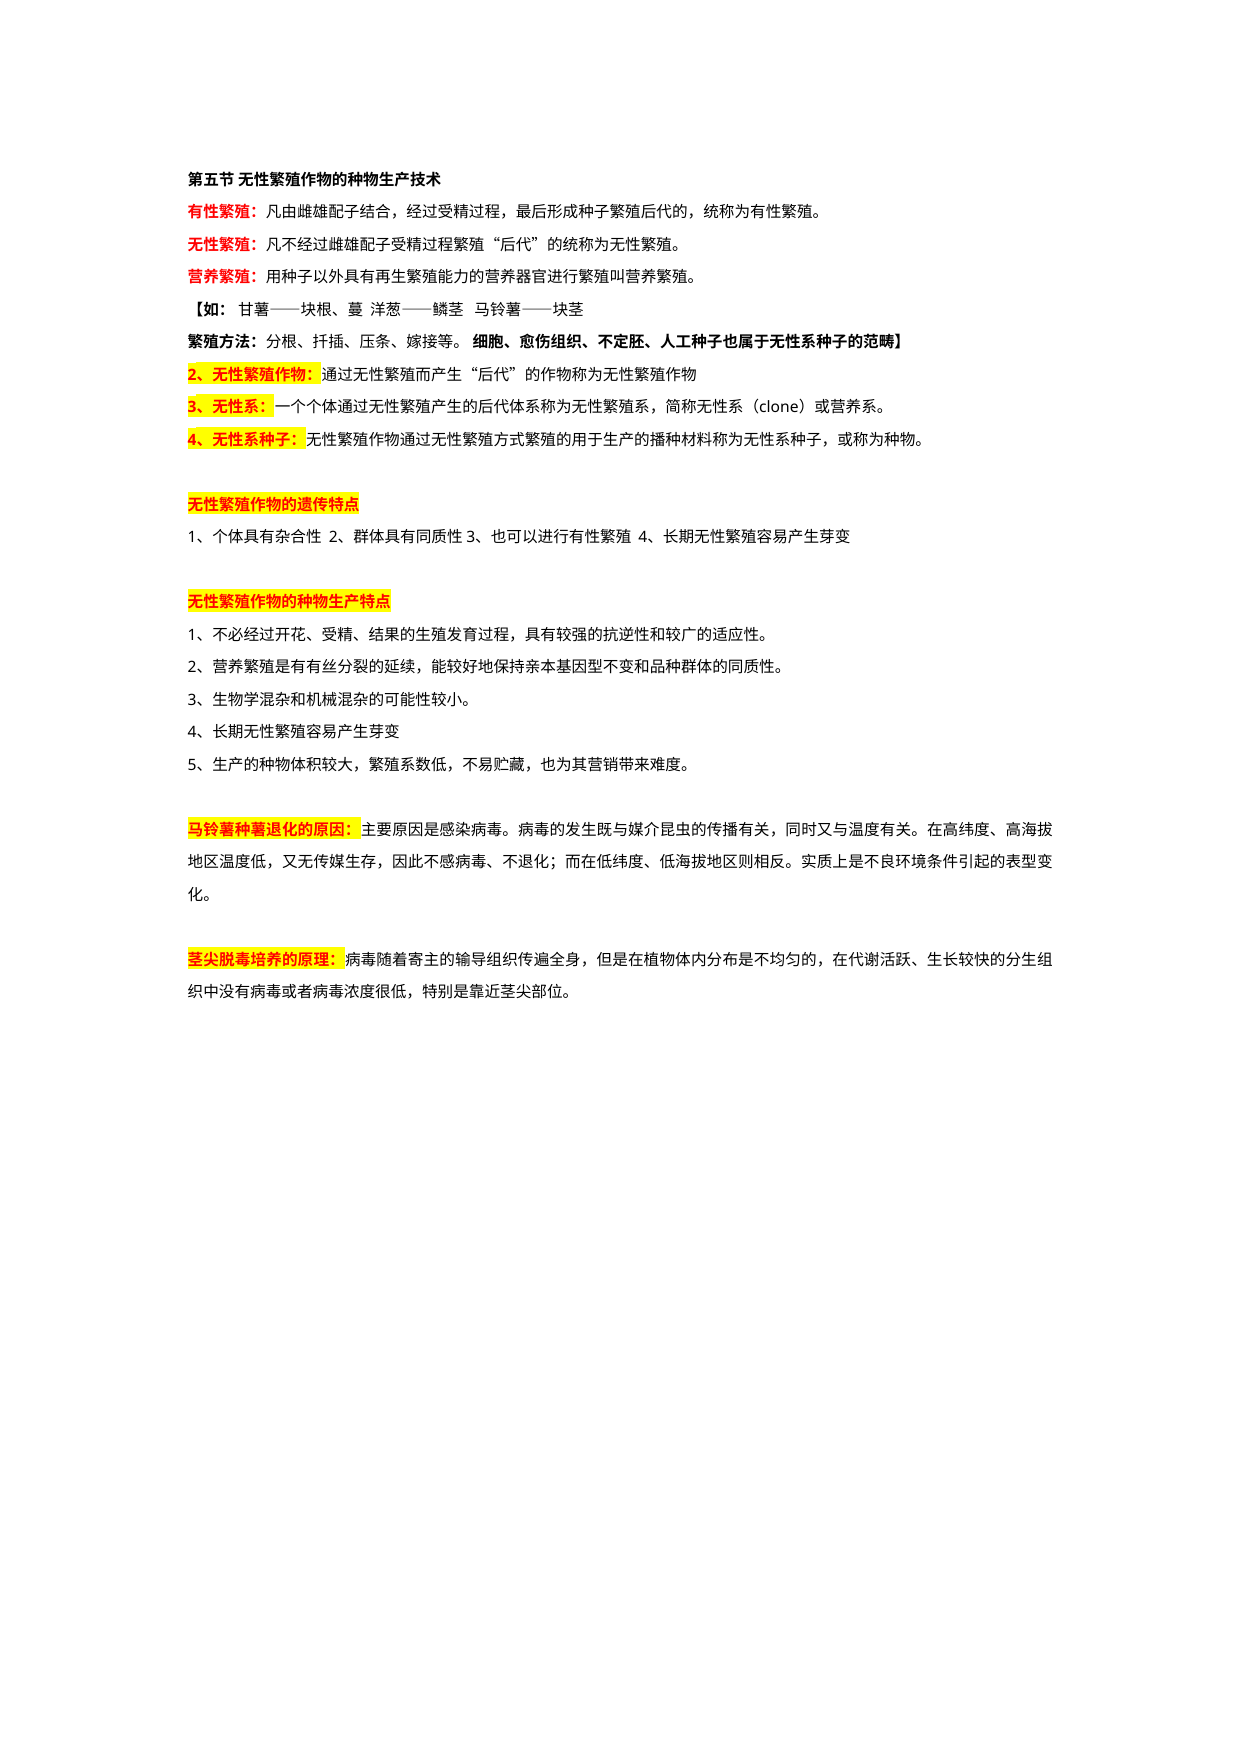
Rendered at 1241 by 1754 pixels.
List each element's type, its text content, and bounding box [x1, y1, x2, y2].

text 1、个体具有杂合性 2、群体具有同质性 3、也可以进行有性繁殖 4、长期无性繁殖容易产生芽变 [187, 519, 1053, 552]
text 3、生物学混杂和机械混杂的可能性较小。 [187, 682, 1053, 714]
text 茎尖脱毒培养的原理：病毒随着寄主的输导组织传遍全身，但是在植物体内分布是不均匀的，在代谢活跃、生长较快的分生组织中没有病毒或者病毒浓度很低，特别是靠近茎尖部位。 [187, 942, 1053, 1007]
text 3、无性系：一个个体通过无性繁殖产生的后代体系称为无性繁殖系，简称无性系（clone）或营养系。 [187, 389, 1053, 422]
text 繁殖方法：分根、扦插、压条、嫁接等。 细胞、愈伤组织、不定胚、人工种子也属于无性系种子的范畴】 [187, 324, 1053, 357]
text 4、长期无性繁殖容易产生芽变 [187, 714, 1053, 747]
text 营养繁殖：用种子以外具有再生繁殖能力的营养器官进行繁殖叫营养繁殖。 [187, 259, 1053, 292]
text 无性繁殖：凡不经过雌雄配子受精过程繁殖“后代”的统称为无性繁殖。 [187, 227, 1053, 259]
text 【如： 甘薯——块根、蔓 洋葱——鳞茎 马铃薯——块茎 [187, 292, 1053, 324]
text 4、无性系种子：无性繁殖作物通过无性繁殖方式繁殖的用于生产的播种材料称为无性系种子，或称为种物。 [187, 422, 1053, 454]
text 5、生产的种物体积较大，繁殖系数低，不易贮藏，也为其营销带来难度。 [187, 747, 1053, 779]
text 马铃薯种薯退化的原因：主要原因是感染病毒。病毒的发生既与媒介昆虫的传播有关，同时又与温度有关。在高纬度、高海拔地区温度低，又无传媒生存，因此不感病毒、不退化；而在低纬度、低海拔地区则相反。实质上是不良环境条件引起的表型变化。 [187, 812, 1053, 909]
text 无性繁殖作物的种物生产特点 [187, 584, 1053, 617]
text 2、营养繁殖是有有丝分裂的延续，能较好地保持亲本基因型不变和品种群体的同质性。 [187, 649, 1053, 682]
text 1、不必经过开花、受精、结果的生殖发育过程，具有较强的抗逆性和较广的适应性。 [187, 617, 1053, 649]
text 第五节 无性繁殖作物的种物生产技术 [187, 162, 1053, 194]
text 无性繁殖作物的遗传特点 [187, 487, 1053, 519]
text 2、无性繁殖作物：通过无性繁殖而产生“后代”的作物称为无性繁殖作物 [187, 357, 1053, 389]
text 有性繁殖：凡由雌雄配子结合，经过受精过程，最后形成种子繁殖后代的，统称为有性繁殖。 [187, 194, 1053, 227]
